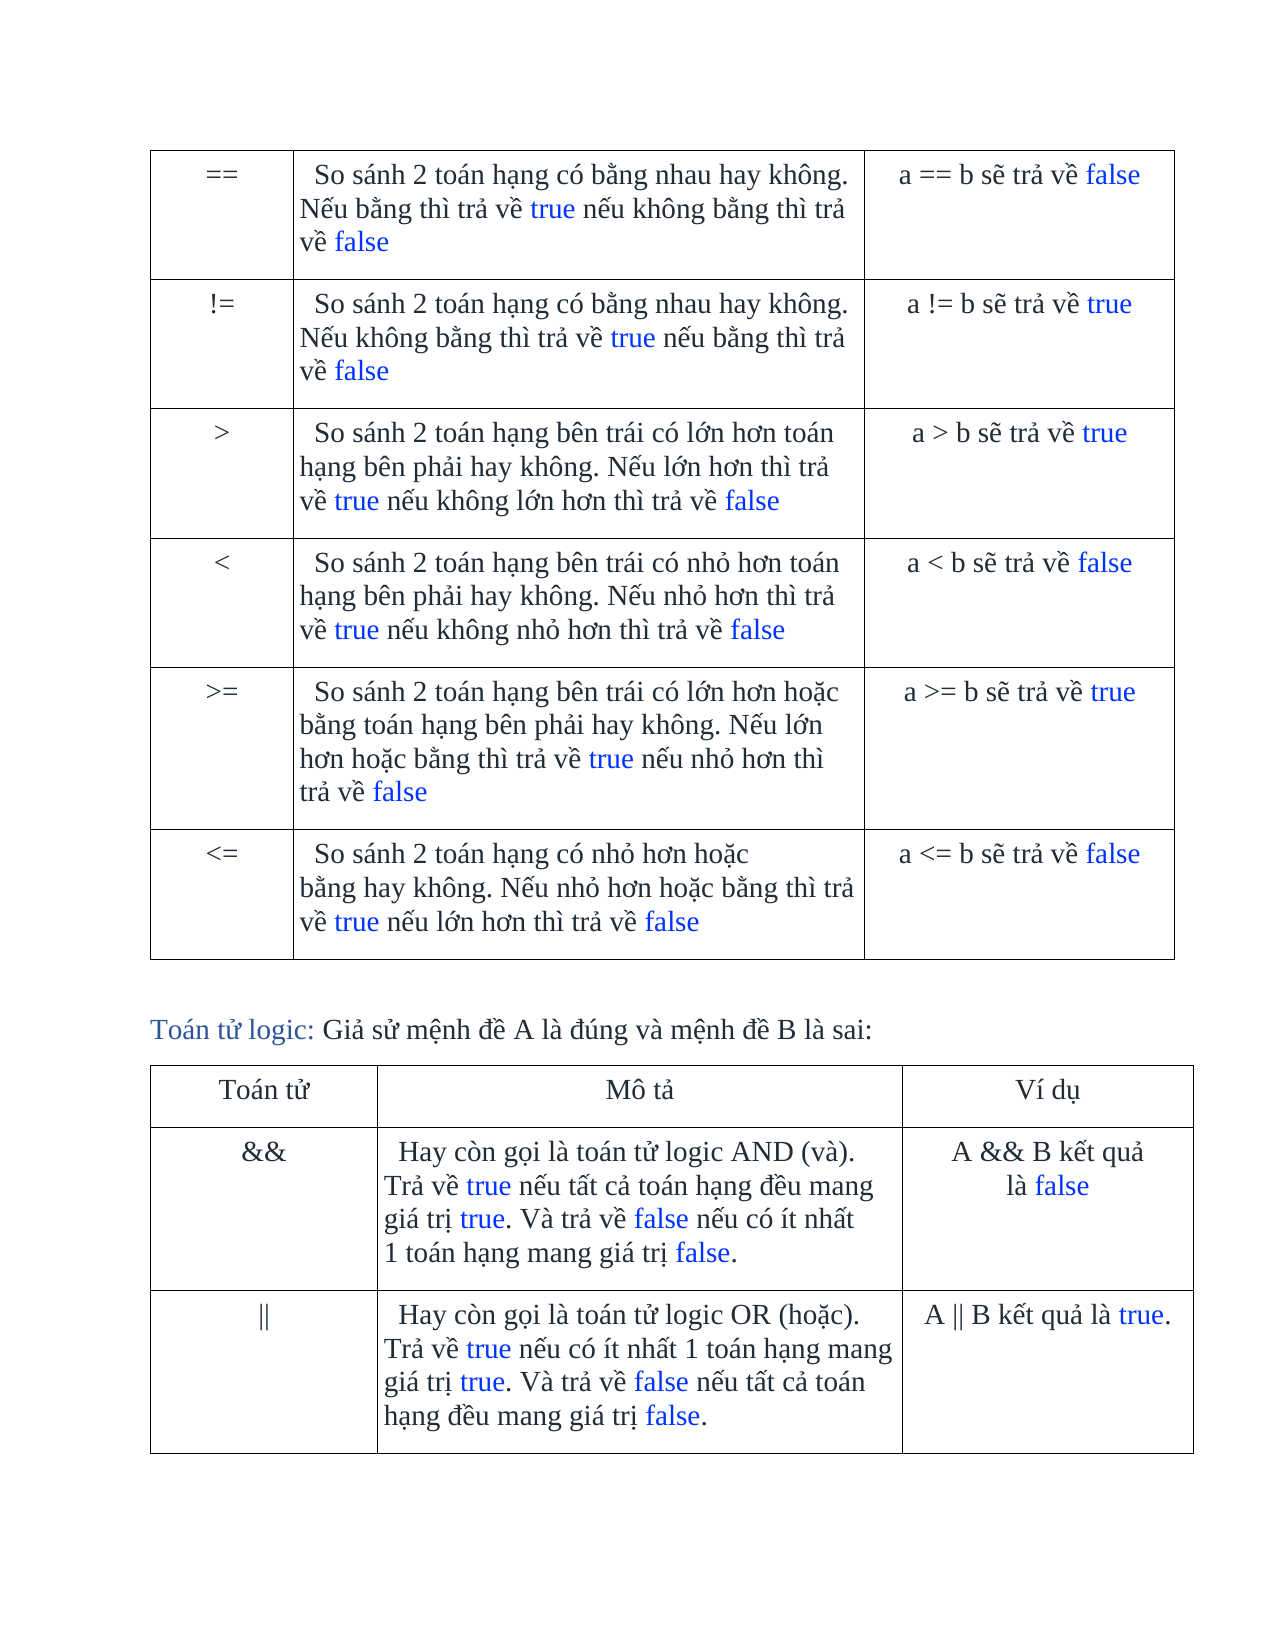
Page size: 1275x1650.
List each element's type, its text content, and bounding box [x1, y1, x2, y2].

table_cell a == b sẽ trả về false [865, 151, 1174, 279]
table_cell && [151, 1128, 377, 1290]
table_header Toán tử [151, 1066, 377, 1127]
table_cell == [151, 151, 293, 279]
table_cell A || B kết quả là true. [903, 1291, 1193, 1453]
table_cell != [151, 280, 293, 408]
table_cell a != b sẽ trả về true [865, 280, 1174, 408]
table_cell So sánh 2 toán hạng bên trái có lớn hơn toán hạng bên phải hay không. Nếu lớn hơn thì trả về true nếu không lớn hơn thì trả về false [294, 409, 864, 537]
text Toán tử logic: Giả sử mệnh đề A là đúng và mệnh đề B là sai: [150, 1012, 1125, 1046]
table_cell Hay còn gọi là toán tử logic AND (và). Trả về true nếu tất cả toán hạng đều mang giá trị true. Và trả về false nếu có ít nhất 1 toán hạng mang giá trị false. [378, 1128, 902, 1290]
table_cell a < b sẽ trả về false [865, 539, 1174, 667]
table_cell So sánh 2 toán hạng có bằng nhau hay không. Nếu bằng thì trả về true nếu không bằng thì trả về false [294, 151, 864, 279]
table_cell > [151, 409, 293, 537]
table_cell a <= b sẽ trả về false [865, 830, 1174, 958]
table_cell || [151, 1291, 377, 1453]
table_cell Hay còn gọi là toán tử logic OR (hoặc). Trả về true nếu có ít nhất 1 toán hạng mang giá trị true. Và trả về false nếu tất cả toán hạng đều mang giá trị false. [378, 1291, 902, 1453]
table_cell So sánh 2 toán hạng có bằng nhau hay không. Nếu không bằng thì trả về true nếu bằng thì trả về false [294, 280, 864, 408]
table_header Ví dụ [903, 1066, 1193, 1127]
table_cell <= [151, 830, 293, 958]
table_cell So sánh 2 toán hạng bên trái có lớn hơn hoặc bằng toán hạng bên phải hay không. Nếu lớn hơn hoặc bằng thì trả về true nếu nhỏ hơn thì trả về false [294, 668, 864, 829]
table_header Mô tả [378, 1066, 902, 1127]
table_cell So sánh 2 toán hạng bên trái có nhỏ hơn toán hạng bên phải hay không. Nếu nhỏ hơn thì trả về true nếu không nhỏ hơn thì trả về false [294, 539, 864, 667]
table_cell >= [151, 668, 293, 829]
table_cell a >= b sẽ trả về true [865, 668, 1174, 829]
table_cell So sánh 2 toán hạng có nhỏ hơn hoặc bằng hay không. Nếu nhỏ hơn hoặc bằng thì trả về true nếu lớn hơn thì trả về false [294, 830, 864, 958]
table_cell A && B kết quả là false [903, 1128, 1193, 1290]
table_cell < [151, 539, 293, 667]
table_cell a > b sẽ trả về true [865, 409, 1174, 537]
